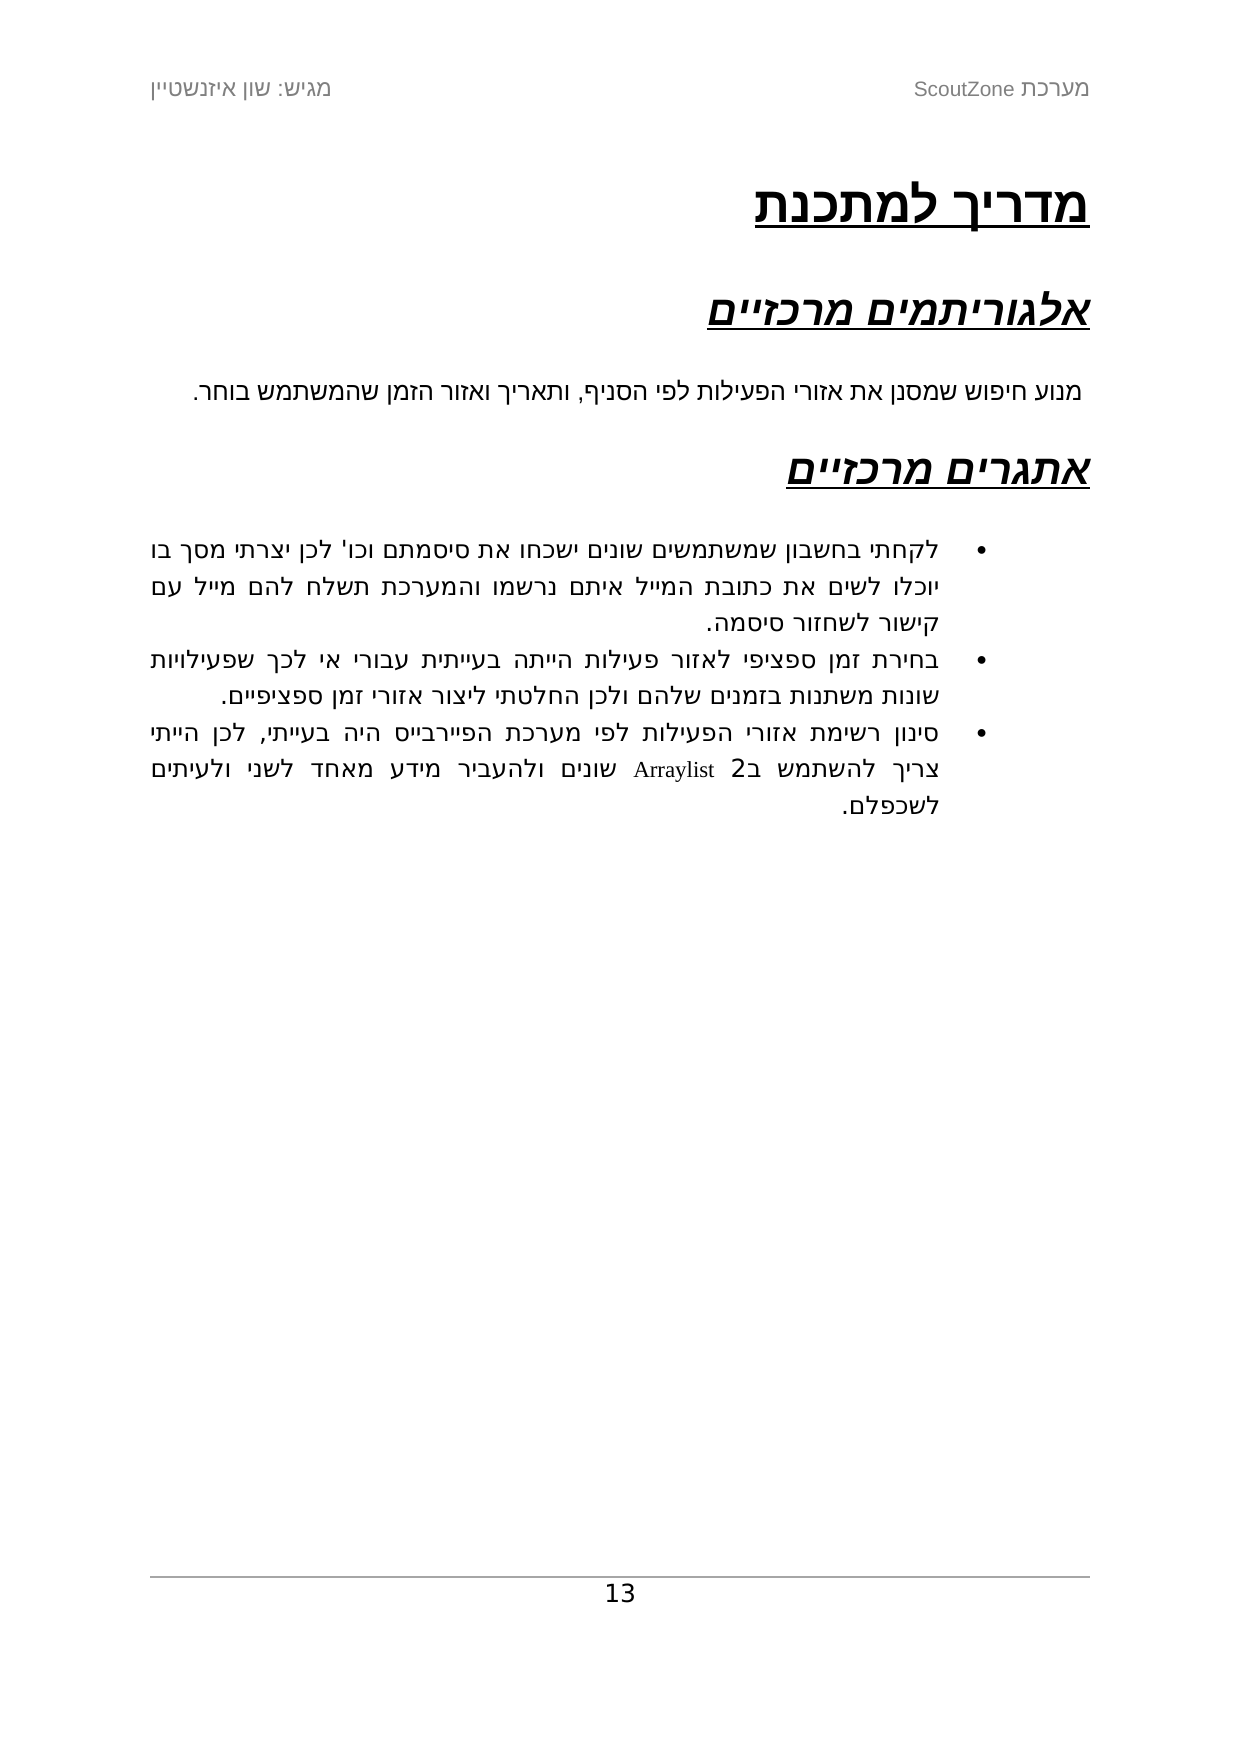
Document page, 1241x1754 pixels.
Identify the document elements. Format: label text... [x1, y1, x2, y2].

subtitle אתגרים מרכזיים [150, 445, 1090, 493]
list בחירת זמן ספציפי לאזור פעילות הייתה בעייתית עבורי אי לכך שפעילויות שונות משתנות בזמנים שלהם ולכן החלטתי ליצור אזורי זמן ספציפיים. [150, 645, 978, 711]
list סינון רשימת אזורי הפעילות לפי מערכת הפיירבייס היה בעייתי, לכן הייתי צריך להשתמש ב2 Arraylist שונים ולהעביר מידע מאחד לשני ולעיתים לשכפלם. [150, 718, 978, 820]
text מנוע חיפוש שמסנן את אזורי הפעילות לפי הסניף, ותאריך ואזור הזמן שהמשתמש בוחר. [150, 377, 1090, 406]
subtitle אלגוריתמים מרכזיים [150, 286, 1090, 334]
list לקחתי בחשבון שמשתמשים שונים ישכחו את סיסמתם וכו' לכן יצרתי מסך בו יוכלו לשים את כתובת המייל איתם נרשמו והמערכת תשלח להם מייל עם קישור לשחזור סיסמה. [150, 536, 978, 638]
subtitle מדריך למתכנת [150, 175, 1090, 232]
